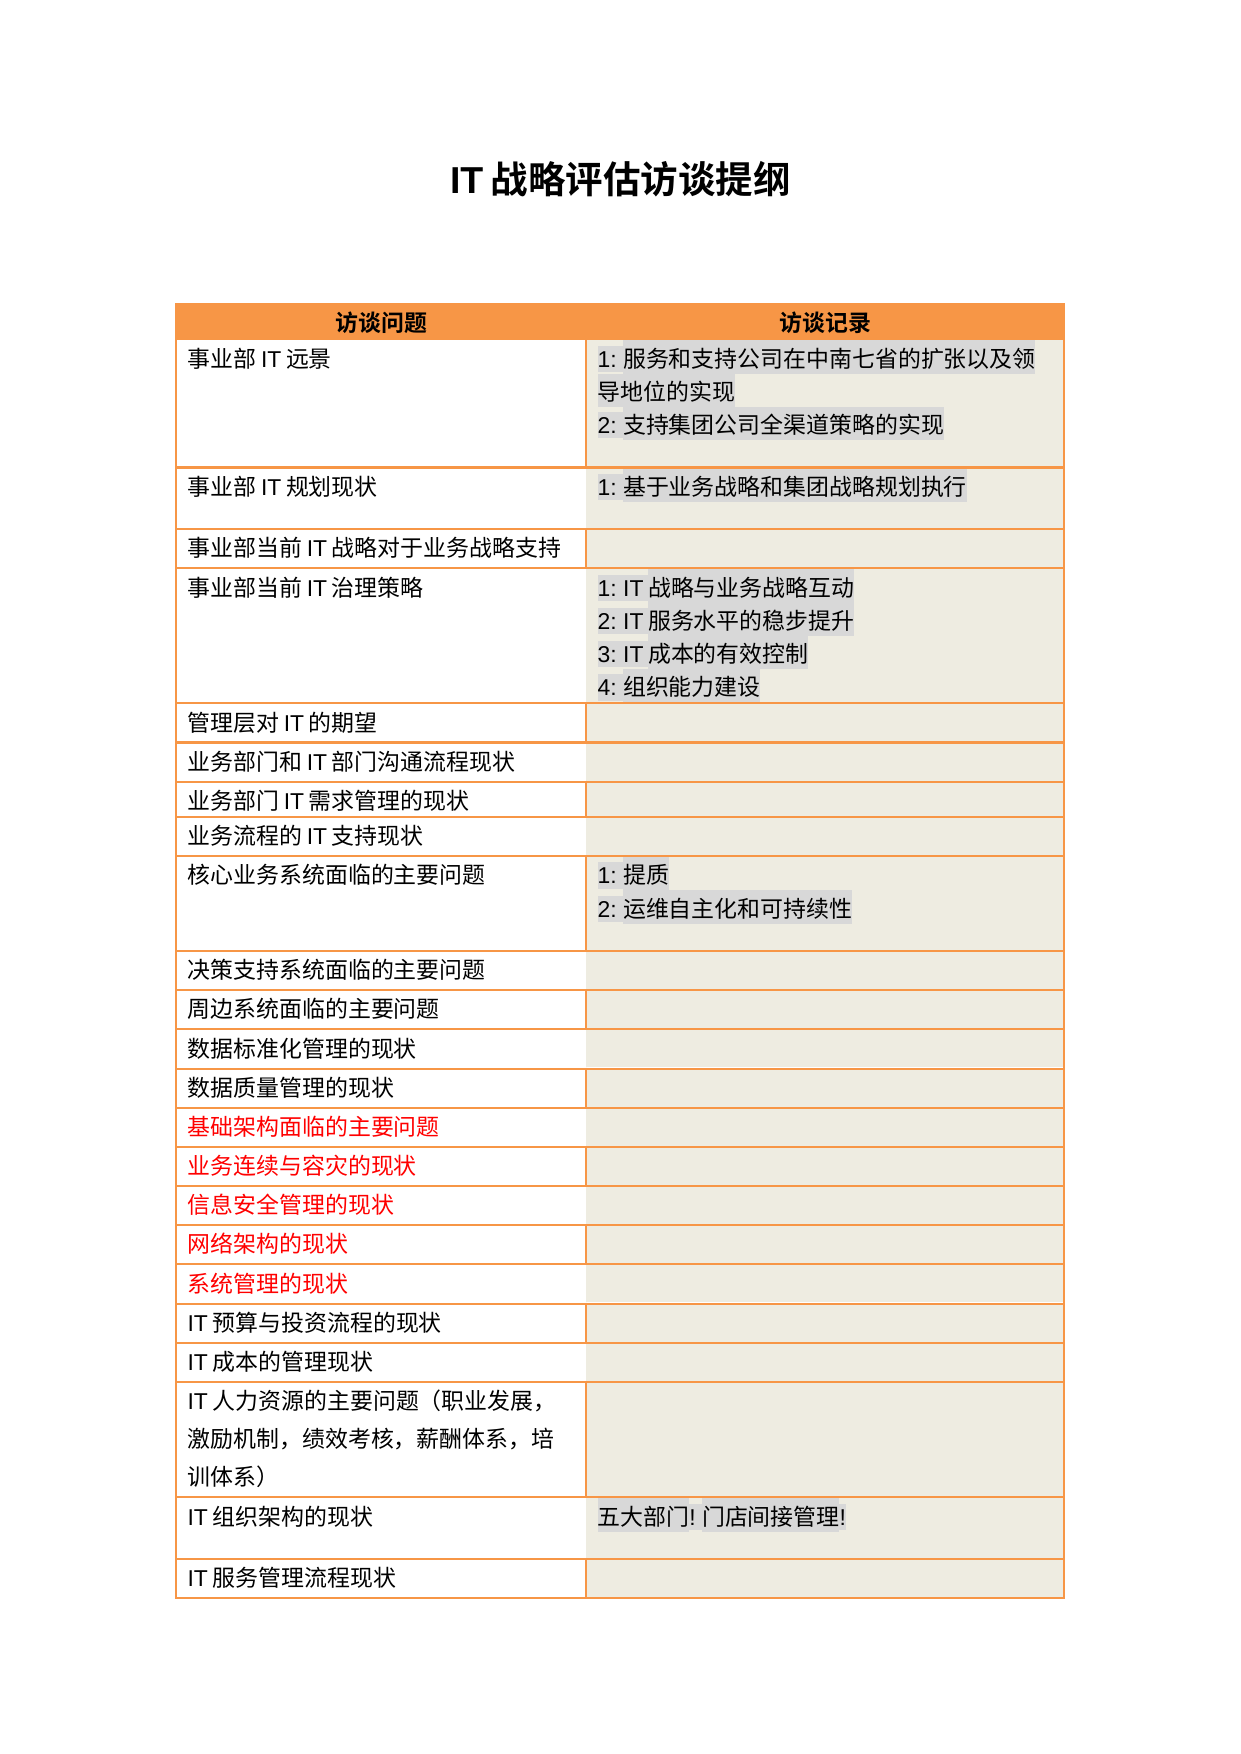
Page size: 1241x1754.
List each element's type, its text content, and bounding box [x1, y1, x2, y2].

table_cell 1: 基于业务战略和集团战略规划执行 [586, 469, 1063, 528]
table_cell [587, 1226, 1063, 1263]
table_cell IT服务管理流程现状 [177, 1560, 585, 1597]
table_cell IT组织架构的现状 [177, 1498, 586, 1558]
table_cell 事业部IT远景 [177, 340, 585, 466]
table_cell 数据标准化管理的现状 [177, 1030, 586, 1067]
table_cell 1: 提质 2: 运维自主化和可持续性 [587, 857, 1063, 950]
table_cell 1: IT战略与业务战略互动 2: IT服务水平的稳步提升 3: IT成本的有效控制 4: 组织能力建设 [760, 569, 1063, 702]
table_cell 业务部门IT需求管理的现状 [177, 783, 585, 816]
table_cell 五大部门! 门店间接管理! [586, 1498, 1063, 1558]
table_cell 1: 服务和支持公司在中南七省的扩张以及领导地位的实现 2: 支持集团公司全渠道策略的实现 [587, 340, 1063, 466]
table_cell [587, 991, 1063, 1028]
table_cell [587, 783, 1063, 816]
table_cell 业务部门和IT部门沟通流程现状 [177, 744, 586, 781]
table_cell 信息安全管理的现状 [177, 1187, 586, 1224]
table_cell [587, 1305, 1063, 1342]
table_cell 决策支持系统面临的主要问题 [177, 952, 586, 989]
table_cell [586, 744, 1063, 781]
table_cell [587, 1560, 1063, 1597]
table_cell [586, 1344, 1063, 1381]
table_cell [586, 1187, 1063, 1224]
table_cell 网络架构的现状 [177, 1226, 585, 1263]
table_cell [586, 952, 1063, 989]
table_header 访谈记录 [586, 305, 1063, 338]
text IT战略评估访谈提纲 [187, 150, 1053, 204]
table_cell IT成本的管理现状 [177, 1344, 586, 1381]
table_cell 事业部IT规划现状 [177, 469, 586, 528]
table_header 访谈问题 [177, 305, 586, 338]
table_cell 周边系统面临的主要问题 [177, 991, 585, 1028]
table_cell [587, 530, 1063, 567]
table_cell [586, 1265, 1063, 1302]
table_cell [587, 1148, 1063, 1185]
table_cell 数据质量管理的现状 [177, 1070, 585, 1107]
table_cell [586, 1030, 1063, 1067]
table_cell [587, 1383, 1063, 1496]
table_cell 管理层对IT的期望 [177, 704, 585, 741]
table_cell 业务流程的IT支持现状 [177, 818, 586, 855]
table_cell IT预算与投资流程的现状 [177, 1305, 585, 1342]
table_cell 事业部当前IT治理策略 [177, 569, 586, 702]
table_cell 业务连续与容灾的现状 [177, 1148, 585, 1185]
table_cell 1: IT战略与业务战略互动 2: IT服务水平的稳步提升 3: IT成本的有效控制 4: 组织能力建设 [586, 569, 648, 702]
table_cell [586, 1109, 1063, 1146]
table_cell 事业部当前IT战略对于业务战略支持 [177, 530, 585, 567]
table_cell [586, 818, 1063, 855]
table_cell IT人力资源的主要问题（职业发展，激励机制，绩效考核，薪酬体系，培训体系） [177, 1383, 585, 1496]
table_cell [587, 704, 1063, 741]
table_cell 基础架构面临的主要问题 [177, 1109, 586, 1146]
table_cell 核心业务系统面临的主要问题 [177, 857, 585, 950]
table_cell 系统管理的现状 [177, 1265, 586, 1302]
table_cell [587, 1070, 1063, 1107]
